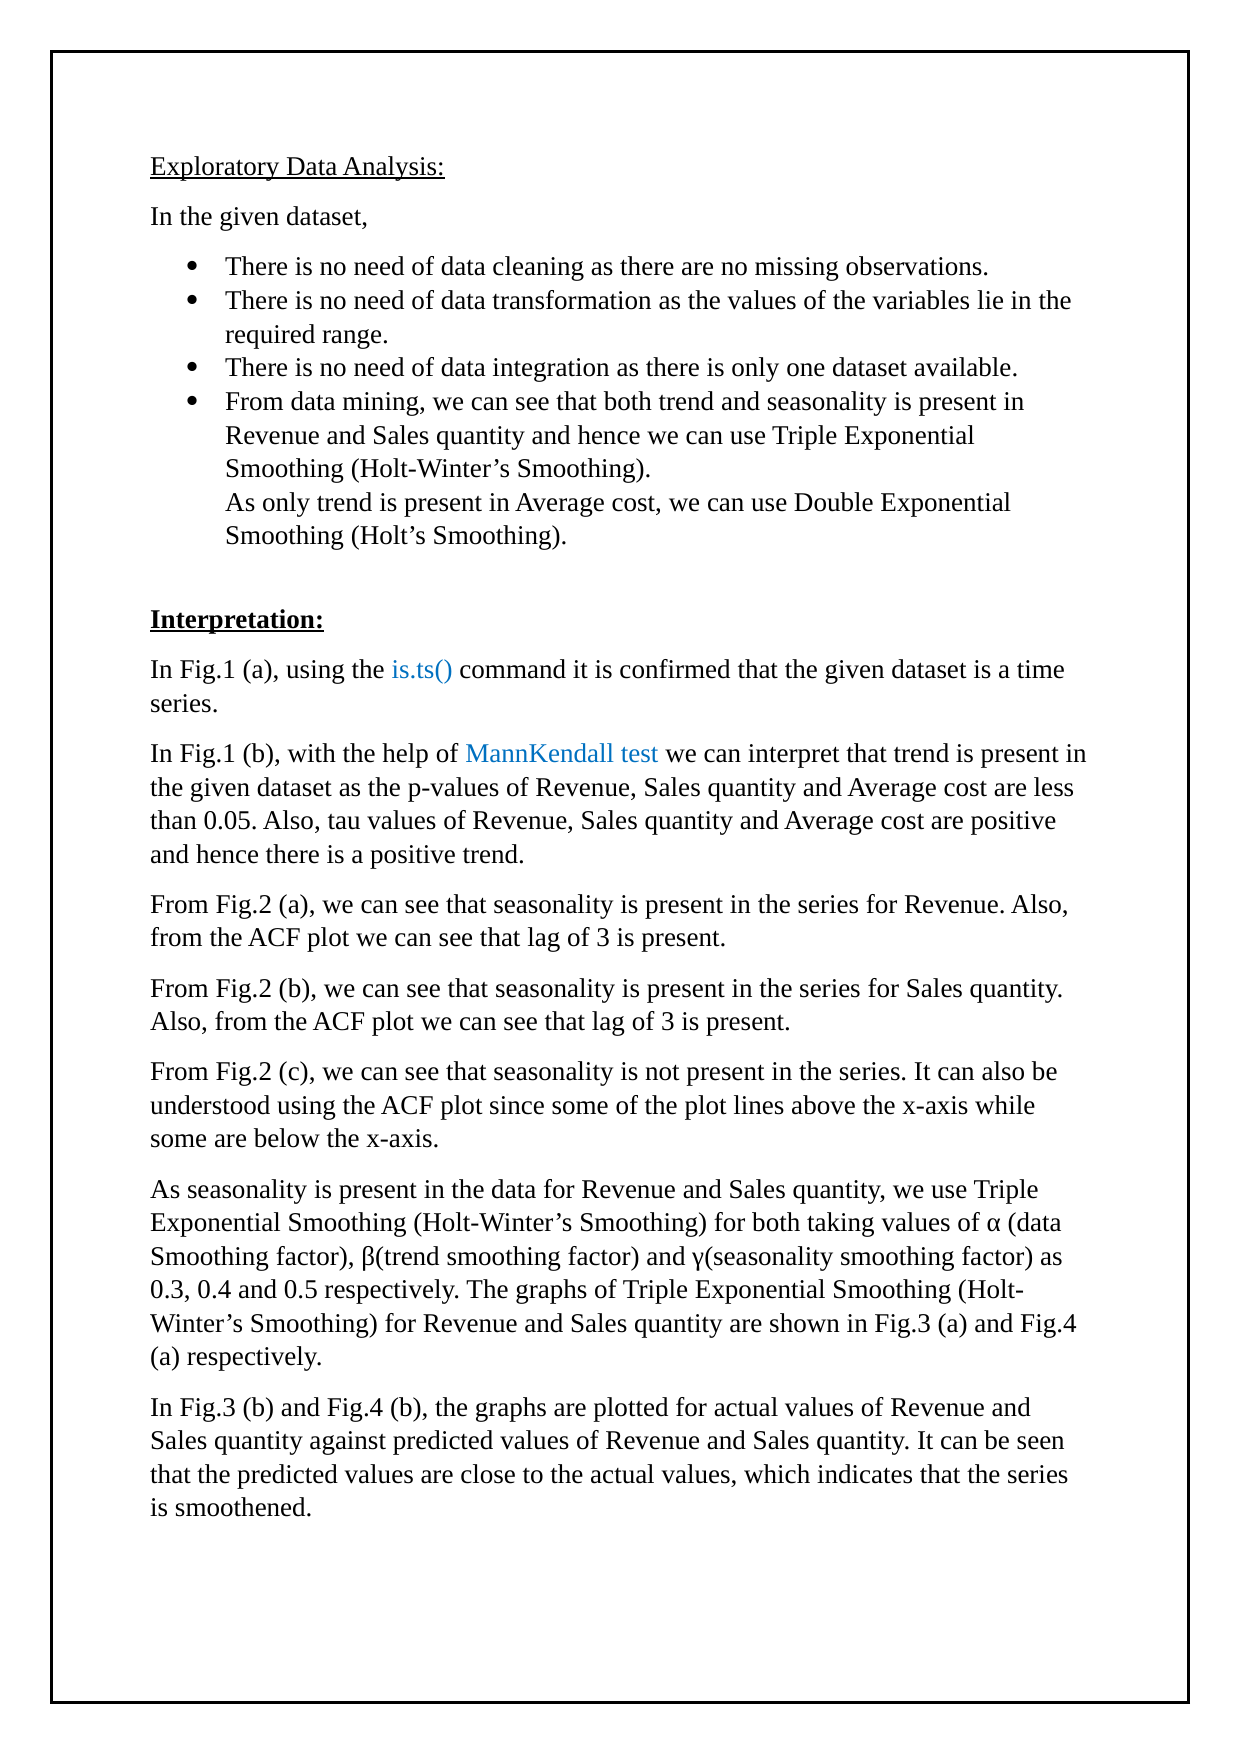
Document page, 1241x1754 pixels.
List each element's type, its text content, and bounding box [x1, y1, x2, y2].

text In the given dataset, [150, 200, 1090, 231]
text In Fig.1 (a), using the is.ts() command it is confirmed that the given dataset is a time series. [150, 653, 1090, 718]
text In Fig.1 (b), with the help of MannKendall test we can interpret that trend is present in the given dataset as the p-values of Revenue, Sales quantity and Average cost are less than 0.05. Also, tau values of Revenue, Sales quantity and Average cost are positive and hence there is a positive trend. [150, 737, 1090, 869]
list As only trend is present in Average cost, we can use Double Exponential Smoothing (Holt’s Smoothing). [225, 486, 1090, 551]
text Interpretation: [150, 603, 1090, 634]
text As seasonality is present in the data for Revenue and Sales quantity, we use Triple Exponential Smoothing (Holt-Winter’s Smoothing) for both taking values of α (data Smoothing factor), β(trend smoothing factor) and γ(seasonality smoothing factor) as 0.3, 0.4 and 0.5 respectively. The graphs of Triple Exponential Smoothing (Holt-Winter’s Smoothing) for Revenue and Sales quantity are shown in Fig.3 (a) and Fig.4 (a) respectively. [150, 1173, 1090, 1372]
text In Fig.3 (b) and Fig.4 (b), the graphs are plotted for actual values of Revenue and Sales quantity against predicted values of Revenue and Sales quantity. It can be seen that the predicted values are close to the actual values, which indicates that the series is smoothened. [150, 1391, 1090, 1522]
text From Fig.2 (c), we can see that seasonality is not present in the series. It can also be understood using the ACF plot since some of the plot lines above the x-axis while some are below the x-axis. [150, 1055, 1090, 1154]
list There is no need of data transformation as the values of the variables lie in the required range. [187, 284, 1090, 349]
list There is no need of data cleaning as there are no missing observations. [187, 250, 1090, 282]
list There is no need of data integration as there is only one dataset available. [187, 351, 1090, 383]
text From Fig.2 (a), we can see that seasonality is present in the series for Revenue. Also, from the ACF plot we can see that lag of 3 is present. [150, 888, 1090, 953]
text From Fig.2 (b), we can see that seasonality is present in the series for Sales quantity. Also, from the ACF plot we can see that lag of 3 is present. [150, 972, 1090, 1036]
list From data mining, we can see that both trend and seasonality is present in Revenue and Sales quantity and hence we can use Triple Exponential Smoothing (Holt-Winter’s Smoothing). [187, 385, 1090, 483]
text Exploratory Data Analysis: [150, 150, 1090, 181]
